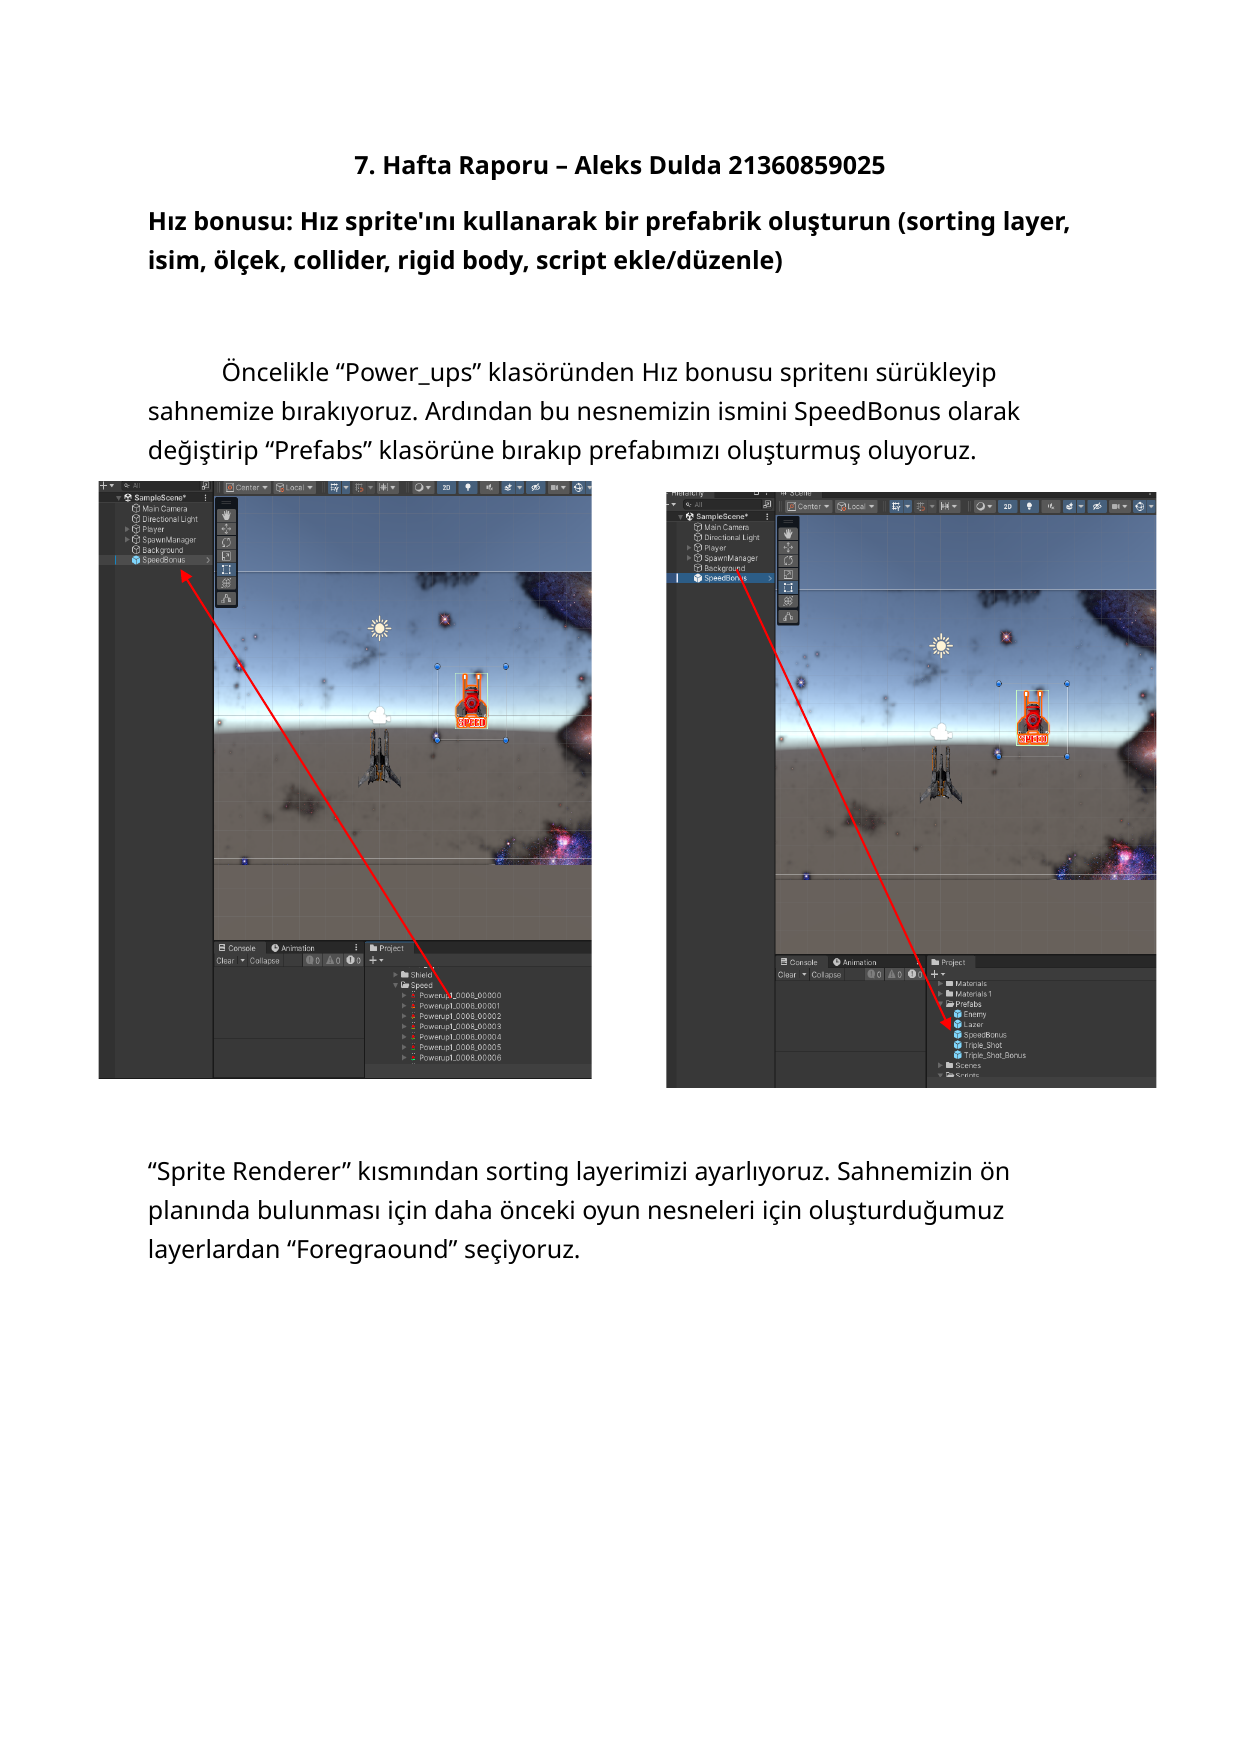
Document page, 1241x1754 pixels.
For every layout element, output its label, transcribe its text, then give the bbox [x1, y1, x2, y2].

text 7. Hafta Raporu – Aleks Dulda 21360859025 [148, 148, 1093, 182]
picture [665, 492, 1157, 1086]
text Hız bonusu: Hız sprite'ını kullanarak bir prefabrik oluşturun (sorting layer, isim, ölçek, collider, rigid body, script ekle/düzenle) [148, 203, 1093, 277]
text Öncelikle “Power_ups” klasöründen Hız bonusu spritenı sürükleyip sahnemize bırakıyoruz. Ardından bu nesnemizin ismini SpeedBonus olarak değiştirip “Prefabs” klasörüne bırakıp prefabımızı oluşturmuş oluyoruz. [148, 354, 1093, 467]
picture [97, 481, 591, 1078]
